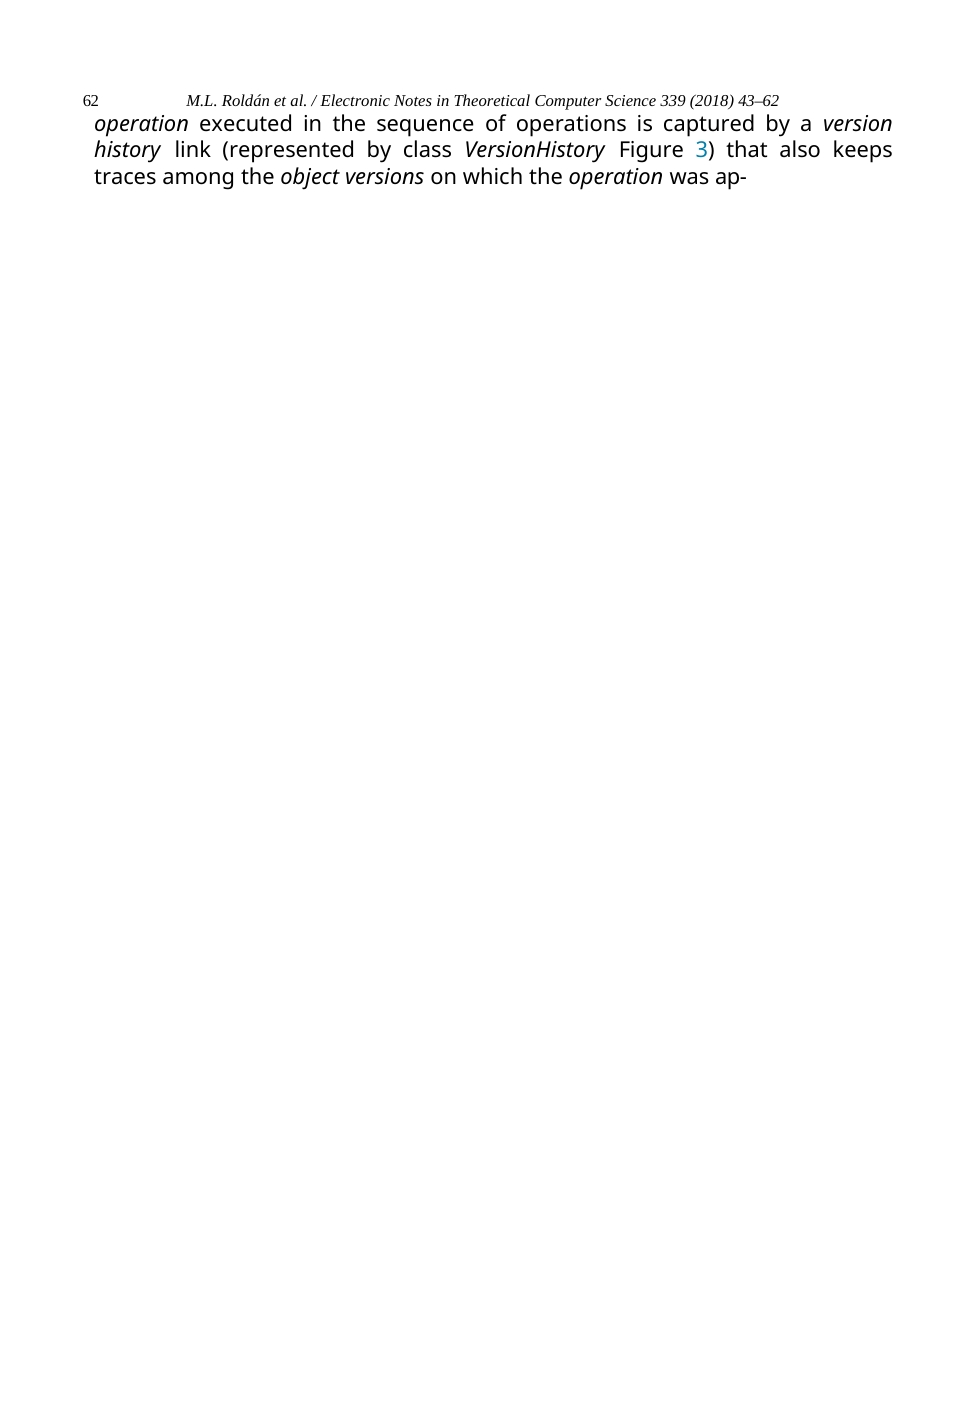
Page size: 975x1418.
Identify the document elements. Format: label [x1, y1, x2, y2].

text [94, 110, 893, 191]
